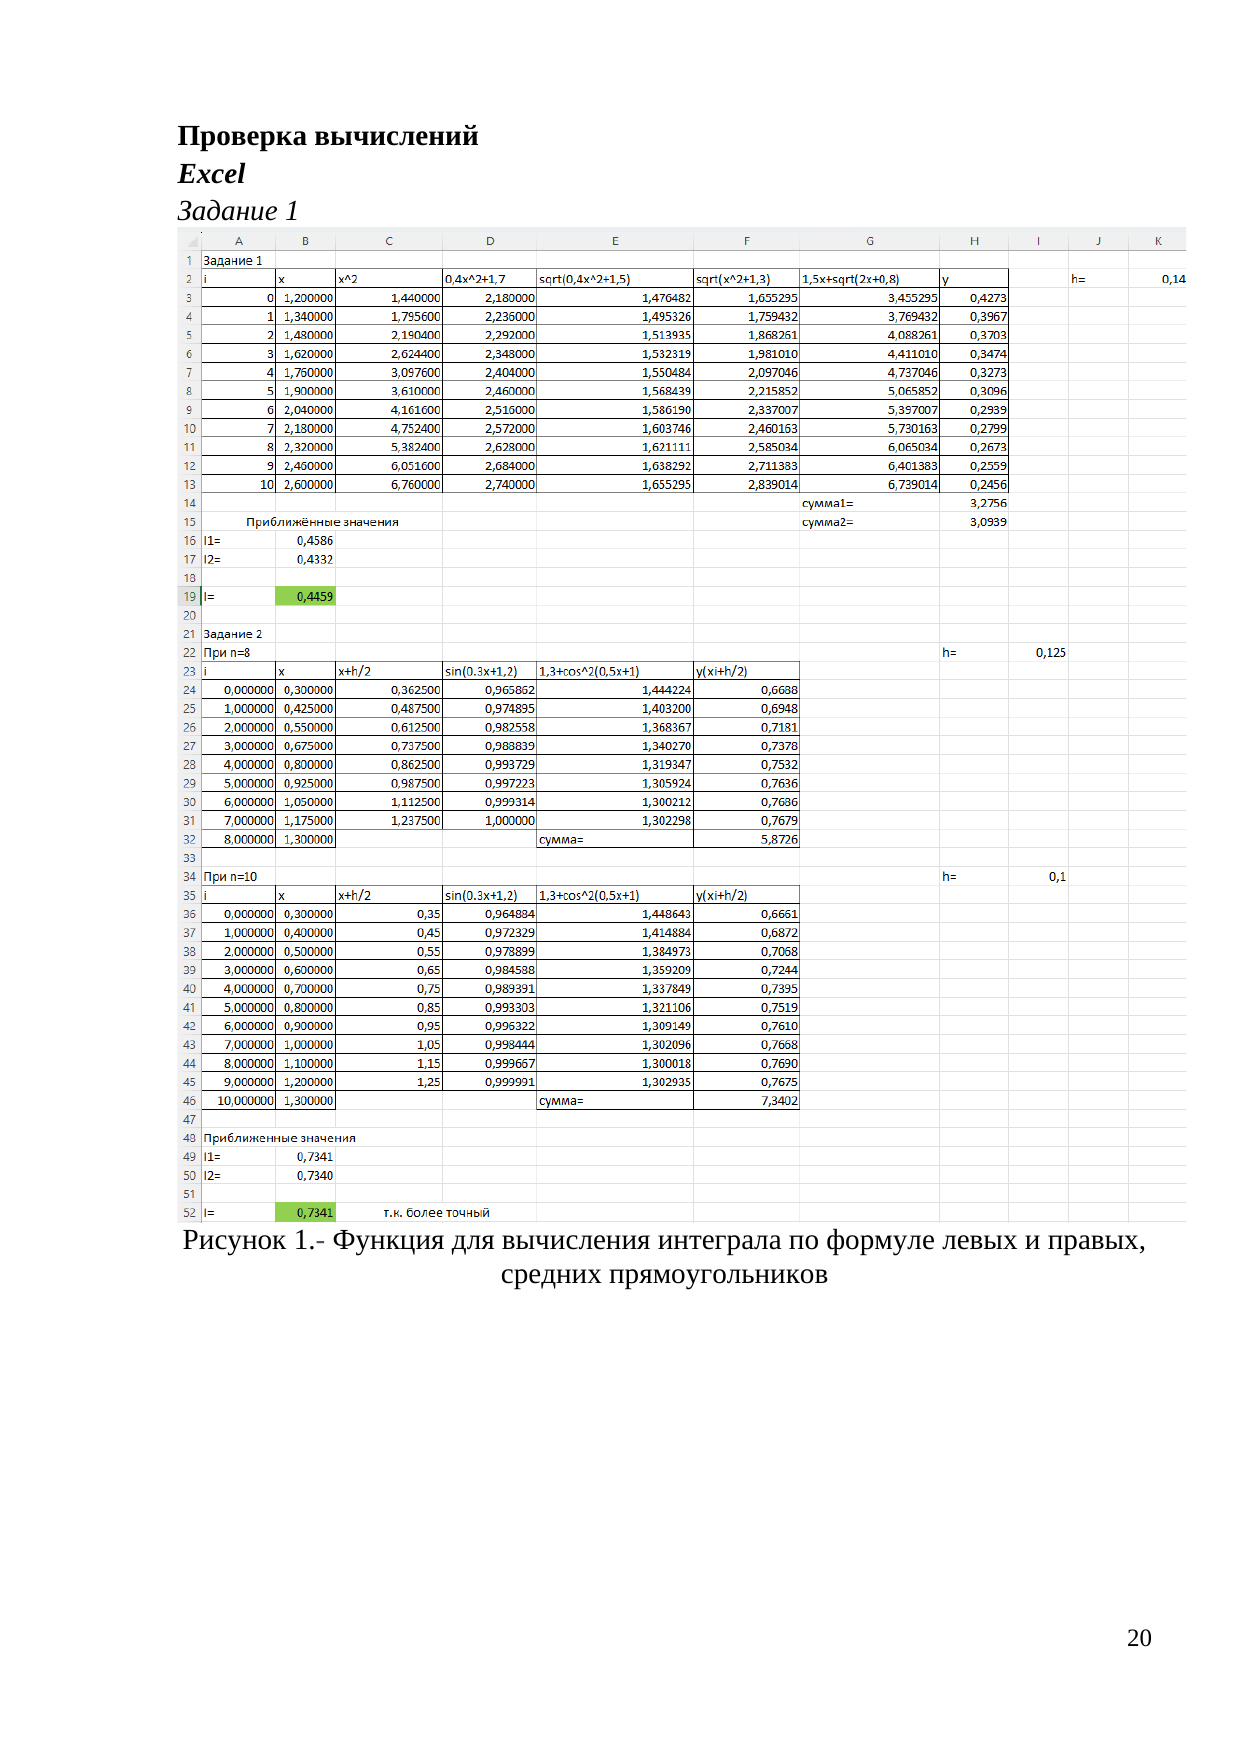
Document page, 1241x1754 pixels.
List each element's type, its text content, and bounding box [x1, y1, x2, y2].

picture [177, 227, 1187, 1223]
subtitle Excel [177, 156, 1152, 189]
subtitle Задание 1 [177, 193, 1152, 227]
text Рисунок 1.- Функция для вычисления интеграла по формуле левых и правых, средних прямоугольников [177, 1223, 1152, 1289]
subtitle Проверка вычислений [177, 118, 1152, 152]
